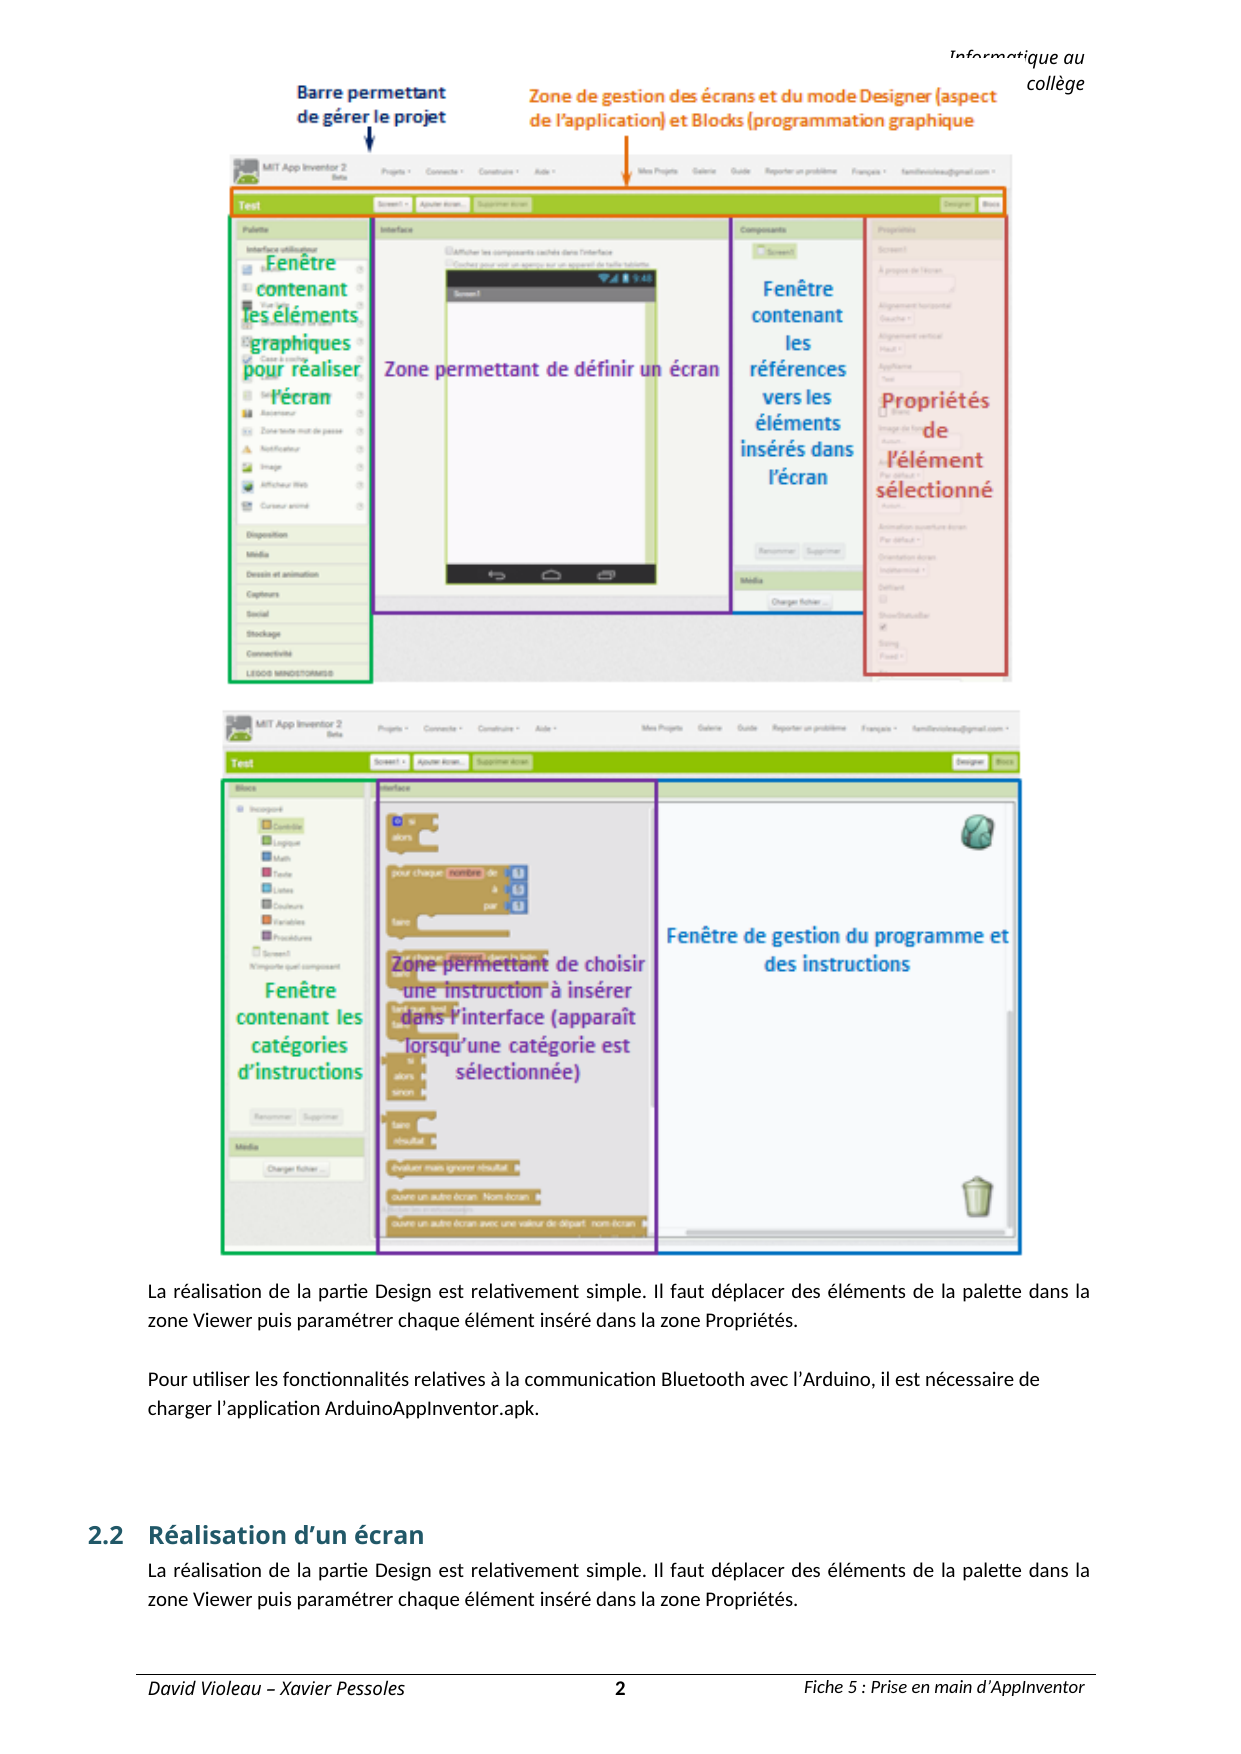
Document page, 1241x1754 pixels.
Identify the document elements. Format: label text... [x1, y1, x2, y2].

subtitle Réalisation d’un écran [88, 1518, 1093, 1552]
text Pour utiliser les fonctionnalités relatives à la communication Bluetooth avec l’Arduino, il est nécessaire de charger l’application ArduinoAppInventor.apk. [148, 1366, 1093, 1421]
text La réalisation de la partie Design est relativement simple. Il faut déplacer des éléments de la palette dans la zone Viewer puis paramétrer chaque élément inséré dans la zone Propriétés. [148, 1278, 1093, 1333]
picture [202, 700, 1039, 1275]
text La réalisation de la partie Design est relativement simple. Il faut déplacer des éléments de la palette dans la zone Viewer puis paramétrer chaque élément inséré dans la zone Propriétés. [148, 1557, 1093, 1612]
picture [214, 58, 1026, 697]
